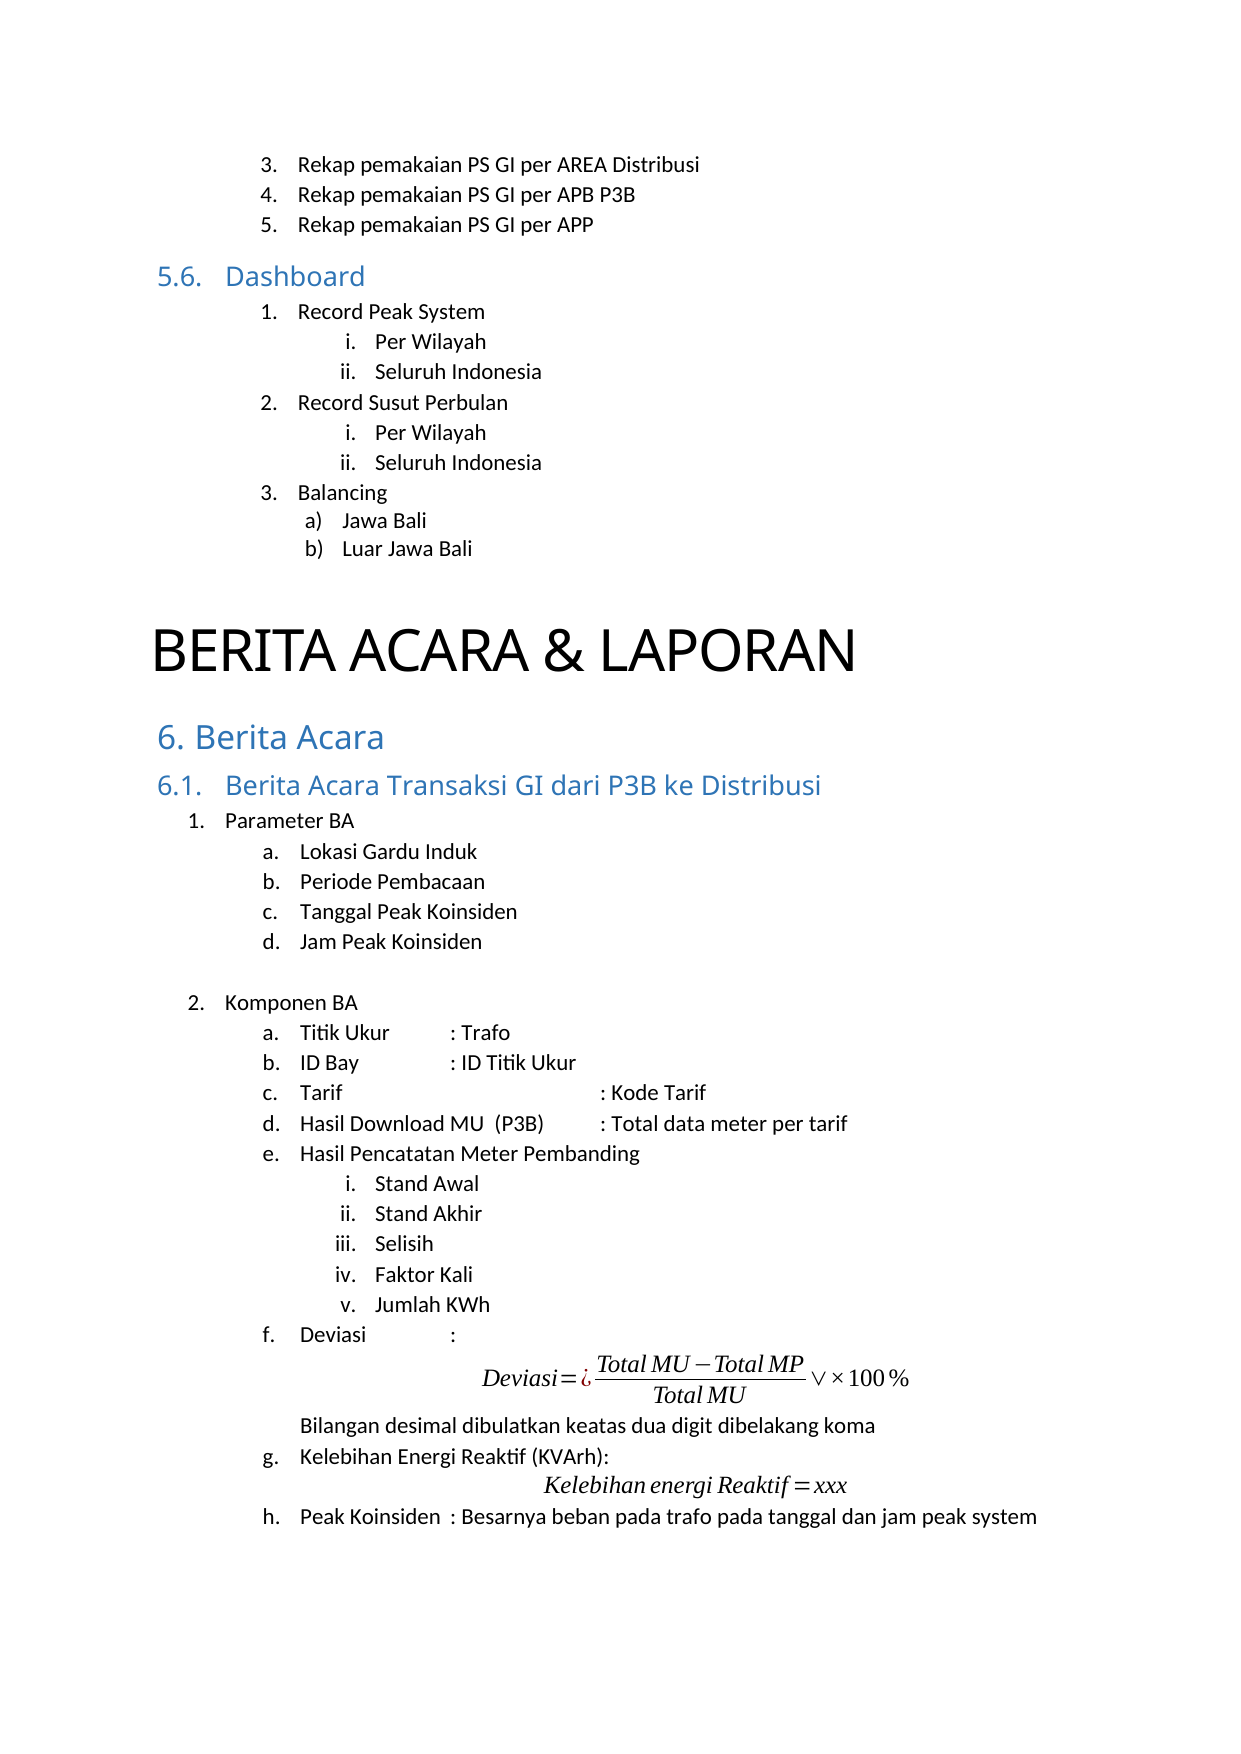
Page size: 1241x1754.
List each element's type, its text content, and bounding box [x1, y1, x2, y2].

list Parameter BA [187, 807, 1090, 835]
list Tarif : Kode Tarif [262, 1078, 1090, 1107]
list Jawa Bali [304, 506, 1090, 534]
list Titik Ukur : Trafo [262, 1018, 1090, 1046]
list Komponen BA [187, 988, 1090, 1016]
list Faktor Kali [356, 1260, 1090, 1288]
list Hasil Download MU (P3B) : Total data meter per tarif [262, 1109, 1090, 1137]
subtitle Dashboard [157, 257, 1090, 294]
list Periode Pembacaan [262, 867, 1090, 895]
list Tanggal Peak Koinsiden [262, 897, 1090, 925]
list Rekap pemakaian PS GI per AREA Distribusi [260, 150, 1090, 178]
list Seluruh Indonesia [356, 448, 1090, 476]
list Record Susut Perbulan [260, 388, 1090, 416]
list ID Bay : ID Titik Ukur [262, 1048, 1090, 1076]
list Rekap pemakaian PS GI per APP [260, 210, 1090, 238]
list Kelebihan Energi Reaktif (KVArh): [262, 1442, 1090, 1470]
list Record Peak System [260, 297, 1090, 325]
list Seluruh Indonesia [356, 357, 1090, 386]
list Selisih [356, 1229, 1090, 1258]
list Bilangan desimal dibulatkan keatas dua digit dibelakang koma [300, 1412, 1090, 1439]
list Stand Awal [356, 1169, 1090, 1197]
list Jumlah KWh [356, 1290, 1090, 1318]
list Peak Koinsiden : Besarnya beban pada trafo pada tanggal dan jam peak system [262, 1502, 1090, 1530]
list Deviasi : [262, 1320, 1090, 1348]
subtitle Berita Acara [157, 714, 1090, 759]
list Lokasi Gardu Induk [262, 837, 1090, 865]
list Jam Peak Koinsiden [262, 927, 1090, 956]
subtitle Berita Acara Transaksi GI dari P3B ke Distribusi [157, 767, 1090, 804]
list Hasil Pencatatan Meter Pembanding [262, 1139, 1090, 1167]
title BERITA ACARA & LAPORAN [150, 609, 1090, 689]
list Luar Jawa Bali [304, 534, 1090, 562]
list Rekap pemakaian PS GI per APB P3B [260, 180, 1090, 208]
list Per Wilayah [356, 327, 1090, 355]
list Stand Akhir [356, 1199, 1090, 1227]
list Balancing [260, 478, 1090, 506]
list Per Wilayah [356, 418, 1090, 446]
